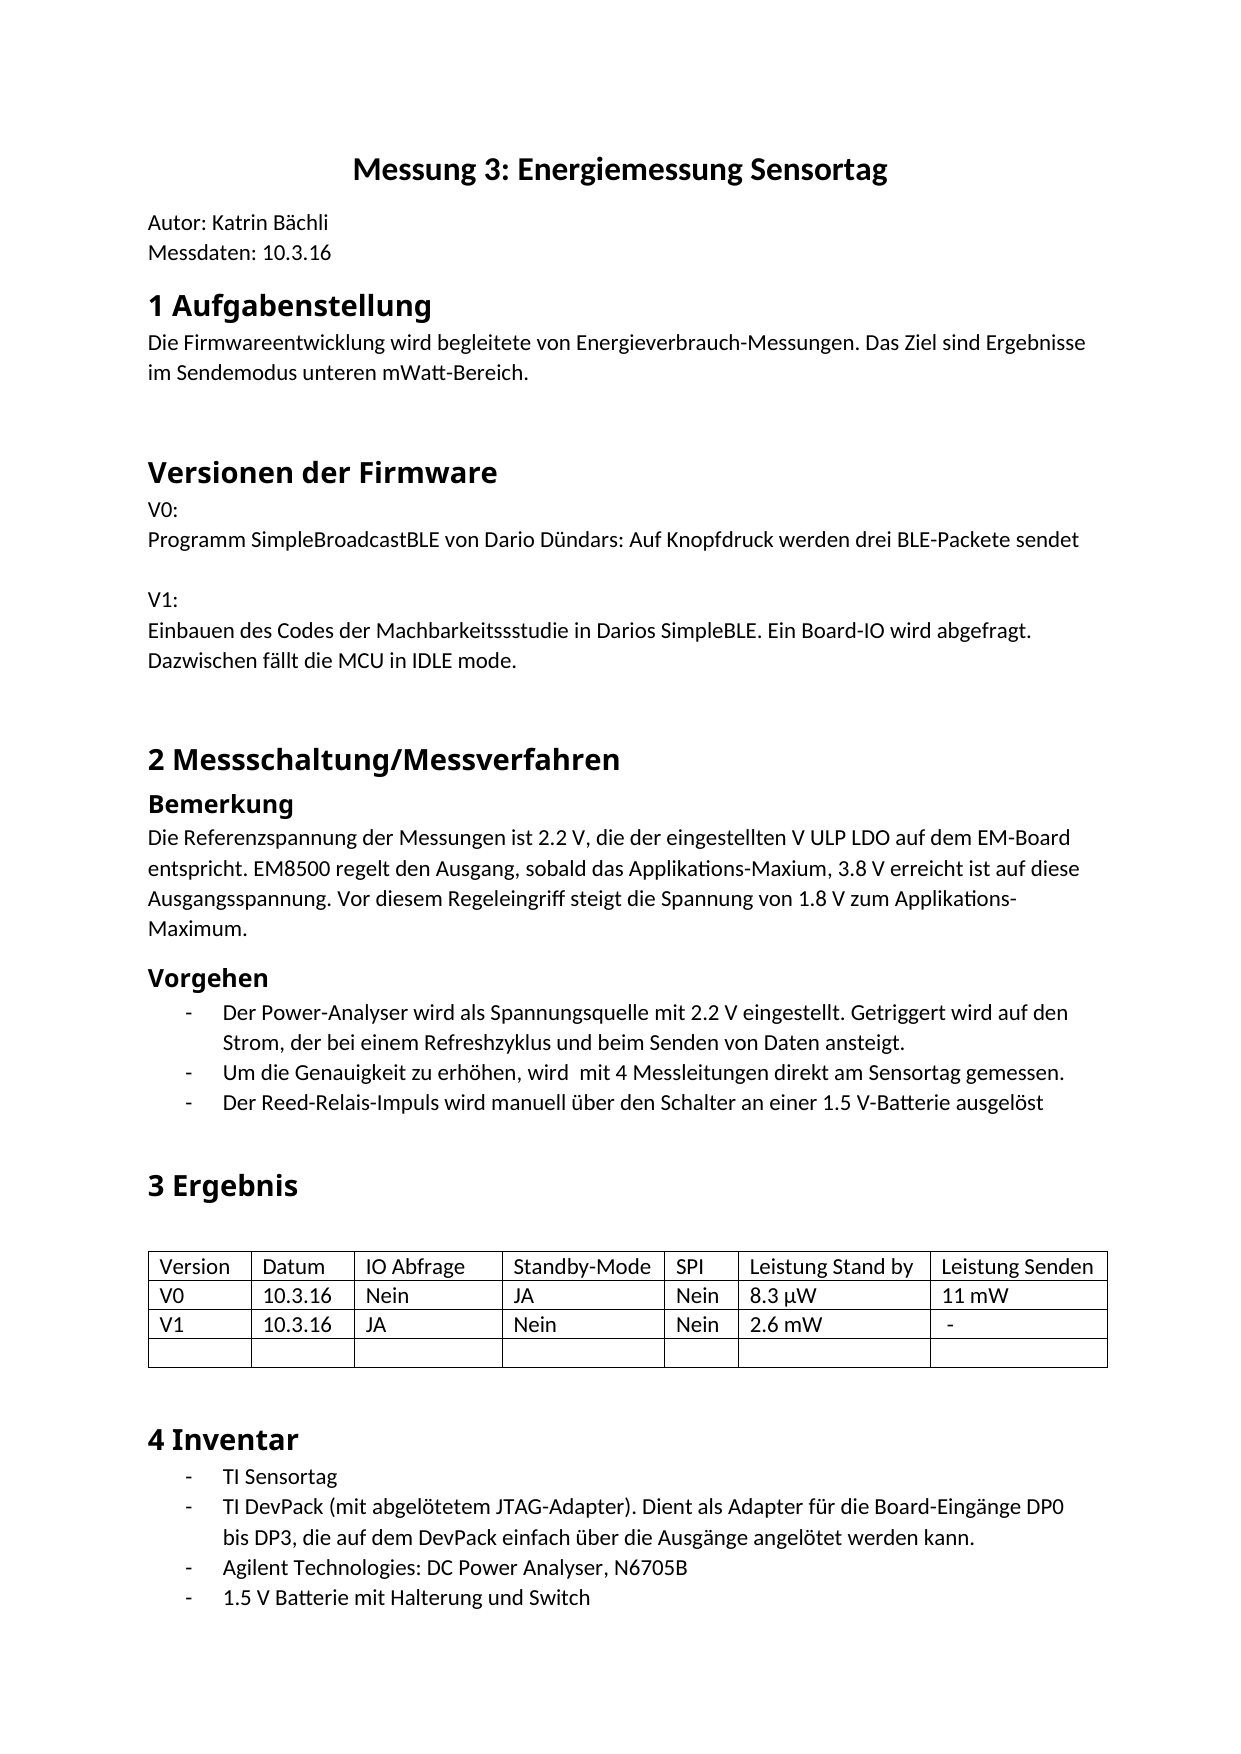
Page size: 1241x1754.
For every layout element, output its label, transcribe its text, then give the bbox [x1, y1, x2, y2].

table_cell Nein [665, 1310, 738, 1338]
table_cell V0 [149, 1281, 251, 1309]
text Die Firmwareentwicklung wird begleitete von Energieverbrauch-Messungen. Das Ziel sind Ergebnisse im Sendemodus unteren mWatt-Bereich. [148, 328, 1093, 386]
text Autor: Katrin Bächli Messdaten: 10.3.16 [148, 208, 1093, 266]
subtitle 4 Inventar [148, 1419, 1093, 1459]
table_cell Nein [503, 1310, 664, 1338]
table_cell JA [355, 1310, 502, 1338]
table_cell [355, 1339, 502, 1367]
table_cell 10.3.16 [252, 1281, 354, 1309]
text V0: Programm SimpleBroadcastBLE von Dario Dündars: Auf Knopfdruck werden drei BLE-Packete sendet V1: Einbauen des Codes der Machbarkeitssstudie in Darios SimpleBLE. Ein Board-IO wird abgefragt. Dazwischen fällt die MCU in IDLE mode. [148, 495, 1093, 674]
table_cell Nein [355, 1281, 502, 1309]
table_header SPI [665, 1252, 738, 1280]
table_header IO Abfrage [355, 1252, 502, 1280]
table_cell [252, 1339, 354, 1367]
table_header Leistung Stand by [739, 1252, 930, 1280]
table_cell 2.6 mW [739, 1310, 930, 1338]
table_header Datum [252, 1252, 354, 1280]
table_header Standby-Mode [503, 1252, 664, 1280]
table_cell V1 [149, 1310, 251, 1338]
table_cell - [931, 1310, 1107, 1338]
table_cell JA [503, 1281, 664, 1309]
text Messung 3: Energiemessung Sensortag [148, 148, 1093, 188]
table_cell [149, 1339, 251, 1367]
table_header Version [149, 1252, 251, 1280]
list TI Sensortag [185, 1462, 1093, 1490]
table_header Leistung Senden [931, 1252, 1107, 1280]
table_cell [665, 1339, 738, 1367]
table_cell Nein [665, 1281, 738, 1309]
table_cell [503, 1339, 664, 1367]
subtitle Bemerkung [148, 787, 1093, 821]
list Der Reed-Relais-Impuls wird manuell über den Schalter an einer 1.5 V-Batterie ausgelöst [185, 1088, 1093, 1116]
table_cell 11 mW [931, 1281, 1107, 1309]
subtitle 3 Ergebnis [148, 1165, 1093, 1248]
list Der Power-Analyser wird als Spannungsquelle mit 2.2 V eingestellt. Getriggert wird auf den Strom, der bei einem Refreshzyklus und beim Senden von Daten ansteigt. [185, 998, 1093, 1056]
table_cell [931, 1339, 1107, 1367]
subtitle Vorgehen [148, 961, 1093, 995]
list 1.5 V Batterie mit Halterung und Switch [185, 1583, 1093, 1611]
table_cell 10.3.16 [252, 1310, 354, 1338]
table_cell 8.3 μW [739, 1281, 930, 1309]
subtitle 1 Aufgabenstellung [148, 285, 1093, 325]
text Die Referenzspannung der Messungen ist 2.2 V, die der eingestellten V ULP LDO auf dem EM-Board entspricht. EM8500 regelt den Ausgang, sobald das Applikations-Maxium, 3.8 V erreicht ist auf diese Ausgangsspannung. Vor diesem Regeleingriff steigt die Spannung von 1.8 V zum Applikations-Maximum. [148, 823, 1093, 942]
list Agilent Technologies: DC Power Analyser, N6705B [185, 1553, 1093, 1581]
subtitle Versionen der Firmware [148, 452, 1093, 492]
subtitle 2 Messschaltung/Messverfahren [148, 740, 1093, 779]
table_cell [739, 1339, 930, 1367]
list Um die Genauigkeit zu erhöhen, wird mit 4 Messleitungen direkt am Sensortag gemessen. [185, 1058, 1093, 1086]
